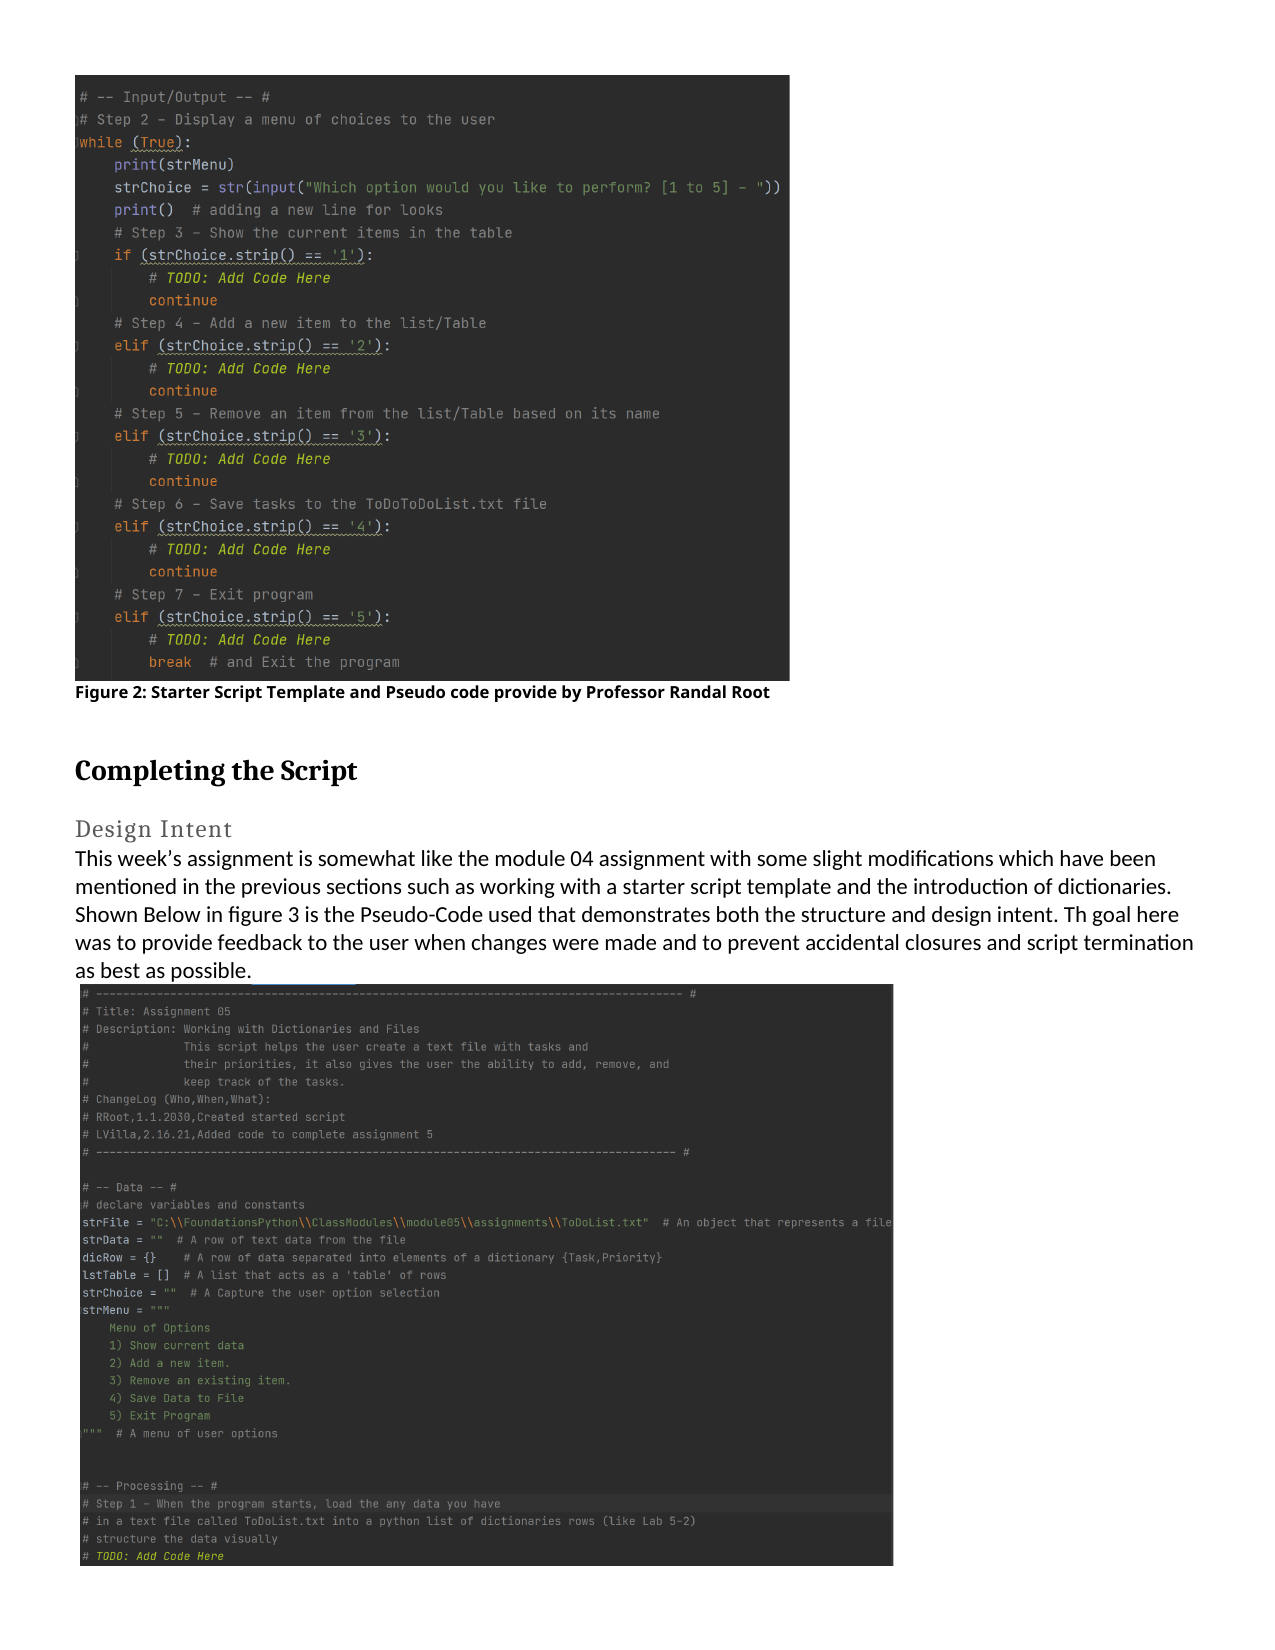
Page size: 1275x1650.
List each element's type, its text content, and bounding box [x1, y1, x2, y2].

text Figure 2: Starter Script Template and Pseudo code provide by Professor Randal Root [75, 681, 1200, 704]
picture [80, 984, 894, 1566]
subtitle Completing the Script [75, 754, 1200, 787]
subtitle Design Intent [75, 815, 1200, 844]
text This week’s assignment is somewhat like the module 04 assignment with some slight modifications which have been mentioned in the previous sections such as working with a starter script template and the introduction of dictionaries. Shown Below in figure 3 is the Pseudo-Code used that demonstrates both the structure and design intent. Th goal here was to provide feedback to the user when changes were made and to prevent accidental closures and script termination as best as possible. [75, 844, 1200, 984]
picture [75, 75, 790, 681]
